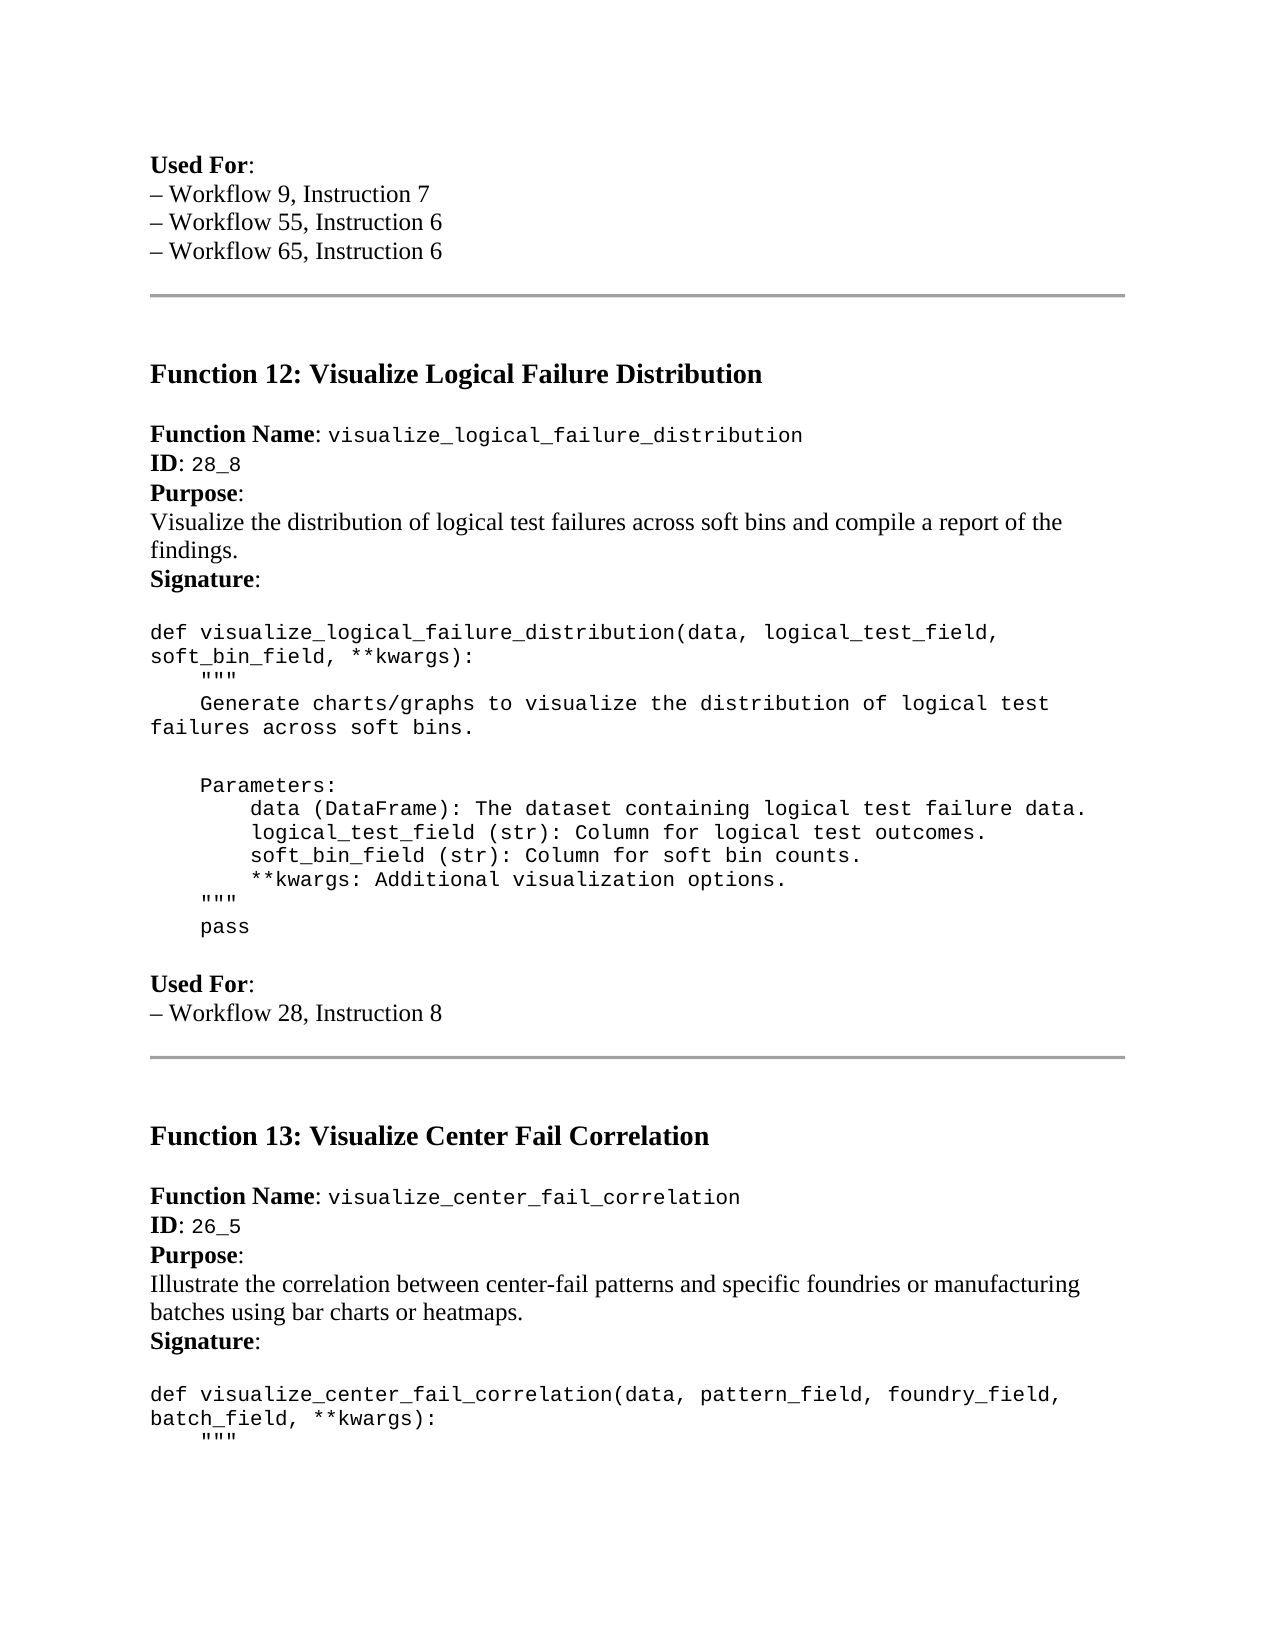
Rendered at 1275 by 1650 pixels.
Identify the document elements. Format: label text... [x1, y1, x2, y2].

text Function 12: Visualize Logical Failure Distribution [150, 357, 1125, 390]
text soft_bin_field (str): Column for soft bin counts. [150, 846, 1125, 869]
text def visualize_center_fail_correlation(data, pattern_field, foundry_field, batch_field, **kwargs): [150, 1384, 1125, 1431]
text Parameters: [150, 774, 1125, 798]
text Function Name: visualize_logical_failure_distribution ID: 28_8 Purpose: Visualize the distribution of logical test failures across soft bins and compile a report of the findings. Signature: [150, 419, 1125, 593]
text logical_test_field (str): Column for logical test outcomes. [150, 822, 1125, 846]
text Used For: – Workflow 9, Instruction 7 – Workflow 55, Instruction 6 – Workflow 65, Instruction 6 [150, 150, 1125, 265]
text pass [150, 916, 1125, 940]
text def visualize_logical_failure_distribution(data, logical_test_field, soft_bin_field, **kwargs): [150, 622, 1125, 669]
text data (DataFrame): The dataset containing logical test failure data. [150, 798, 1125, 822]
text """ [150, 1431, 1125, 1455]
text """ [150, 893, 1125, 916]
text Used For: – Workflow 28, Instruction 8 [150, 969, 1125, 1027]
text Function 13: Visualize Center Fail Correlation [150, 1119, 1125, 1152]
text **kwargs: Additional visualization options. [150, 869, 1125, 893]
text """ [150, 669, 1125, 693]
text Generate charts/graphs to visualize the distribution of logical test failures across soft bins. [150, 693, 1125, 741]
text Function Name: visualize_center_fail_correlation ID: 26_5 Purpose: Illustrate the correlation between center-fail patterns and specific foundries or manufacturing batches using bar charts or heatmaps. Signature: [150, 1181, 1125, 1355]
